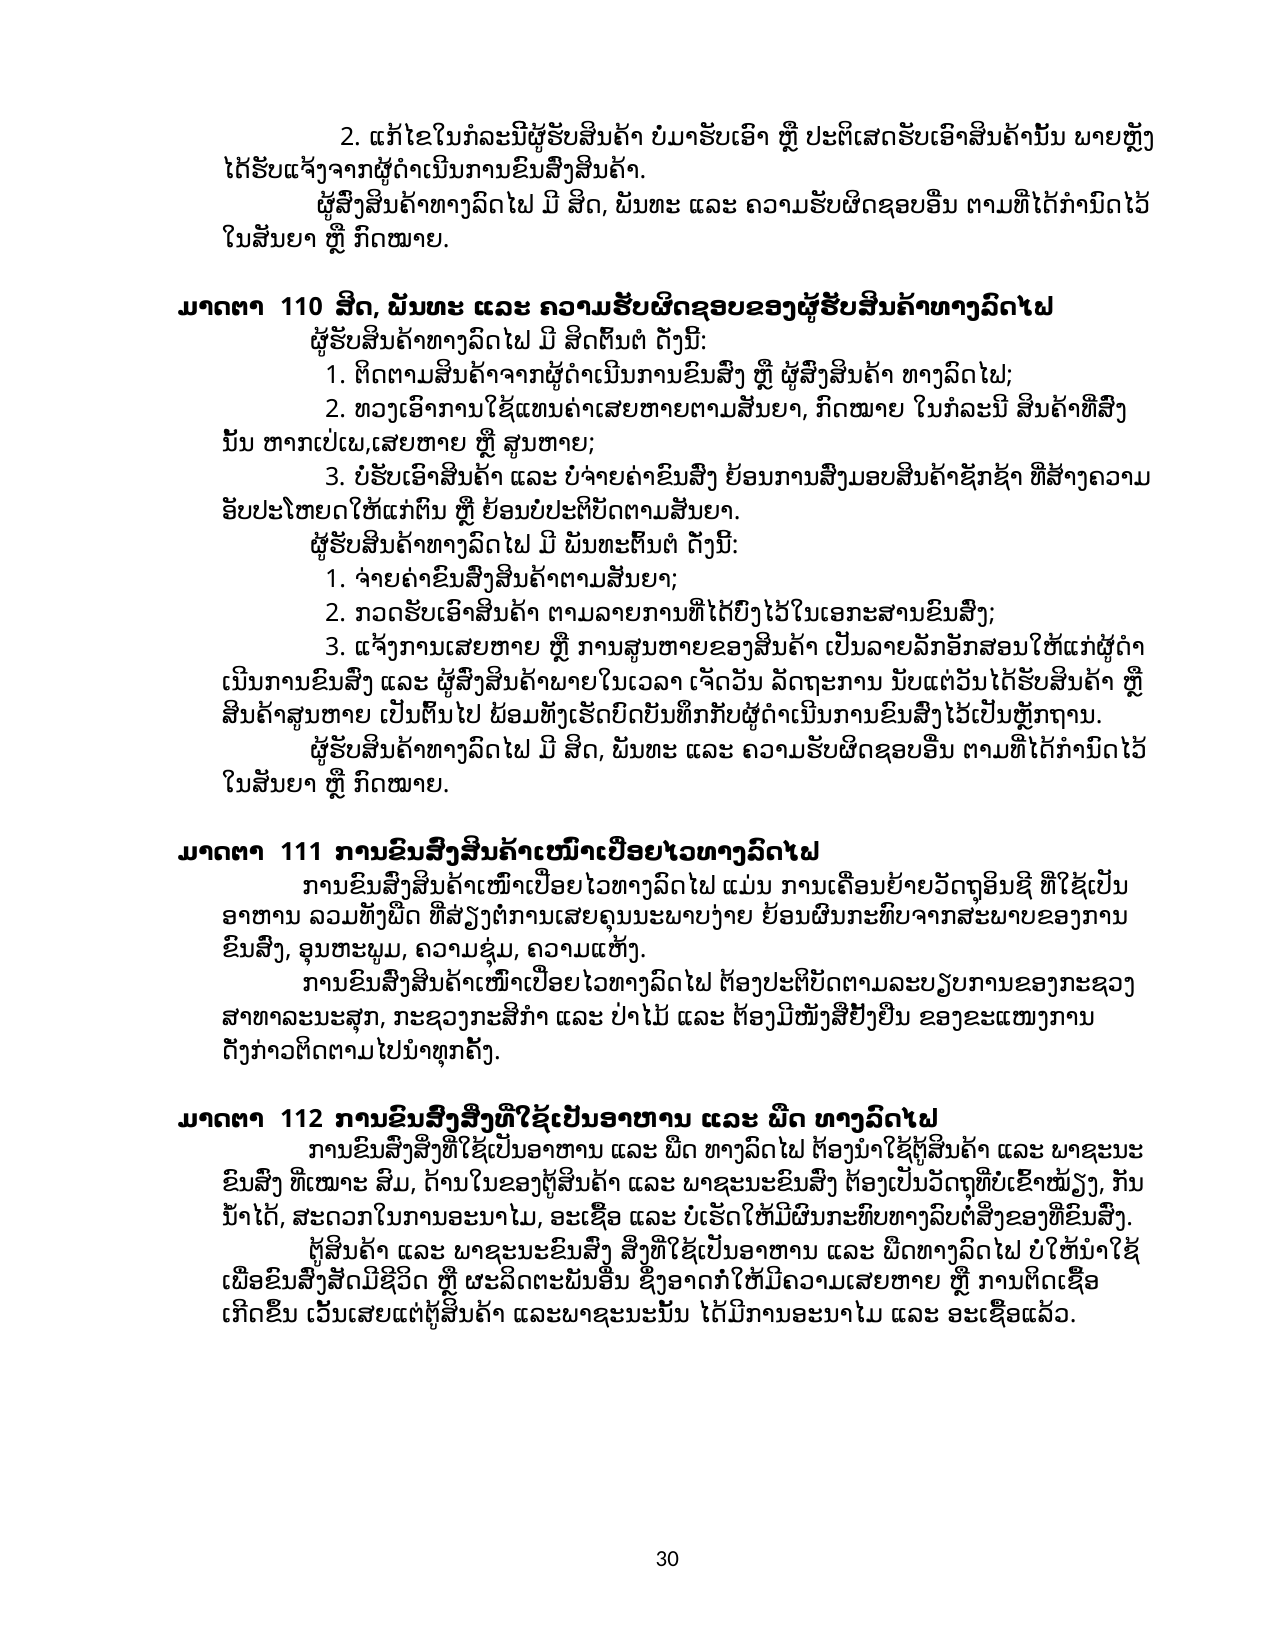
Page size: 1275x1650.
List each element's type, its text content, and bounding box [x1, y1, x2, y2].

text ການຂົນສົ່ງສິ່ງທີ່ໃຊ້ເປັນອາຫານ ແລະ ພືດ ທາງລົດໄຟ ຕ້ອງນຳໃຊ້ຕູ້ສິນຄ້າ ແລະ ພາຊະນະຂົນສົ່ງ ທີ່ເໝາະ ສົມ, ດ້ານໃນຂອງຕູ້ສິນຄ້າ ແລະ ພາຊະນະຂົນສົ່ງ ຕ້ອງເປັນວັດຖຸທີ່ບໍ່ເຂົ້າໝ້ຽງ, ກັນນ້ຳໄດ້, ສະດວກໃນການອະນາໄມ, ອະເຊື້ອ ແລະ ບໍ່ເຮັດໃຫ້ມີຜົນກະທົບທາງລົບຕໍ່ສິ່ງຂອງທີ່ຂົນສົ່ງ. [222, 1135, 1157, 1232]
text ຜູ້​ຮັບ​ສິນຄ້າທາງ​ລົດ​ໄຟ ມີ ພັນທະຕົ້ນຕໍ ດັ່ງນີ້: [177, 527, 1157, 561]
list ແກ້​ໄຂ​​ໃນ​ກໍລະນີີຜູ້​ຮັບ​ສິນຄ້າ ບໍ່​ມາ​ຮັບ​ເອົາ ຫຼື ປະຕິ​ເສດ​ຮັບ​ເອົາ​ສິນຄ້າ​ນັ້ນ ພາຍຫຼັງ​ໄດ້​ຮັບ​ແຈ້ງ​ຈາກ​ຜູ້​ດຳ​ເນີນ​ການ​ຂົນ​ສົ່ງ​ສິນຄ້າ. [222, 118, 1157, 186]
subtitle ມາດຕາ 112 ການຂົນສົ່ງສິ່ງທີ່ໃຊ້ເປັນອາຫານ ແລະ ພືດ ທາງລົດໄຟ [177, 1101, 1157, 1135]
text ຜູ້​ຮັບ​ສິນຄ້າທາງ​ລົດ​ໄຟ ມີ ສິດຕົ້ນຕໍ ດັ່ງນີ້: [177, 322, 1157, 357]
list ກວດຮັບ​​​ເອົາສິນຄ້າ ຕາມ​ລາຍການທີ່​ໄດ້​ບົ່ງ​ໄວ້​ໃນ​ເອກະສານ​ຂົນ​ສົ່ງ; [222, 595, 1157, 629]
list ບໍ່ຮັບ​ເອົາ​ສິນຄ້າ ​ແລະ ບໍ່ຈ່າຍ​ຄ່າ​ຂົນ​ສົ່ງ ຍ້ອນ​ການສົ່ງມອບສິນຄ້າ​​ຊັກ​ຊ້າ ທີ່ສ້າງ​ຄວາມ​ອັບປະ​ໂຫຍ​ດ​ໃຫ້​ແກ່​ຕົນ ຫຼື ຍ້ອນບໍ່​ປະຕິບັດ​ຕາມ​ສັນຍາ. [222, 459, 1157, 527]
list ແຈ້ງ​ການ​ເສຍ​ຫາຍ ຫຼື ການ​ສູນຫາຍ​ຂອງ​ສິນຄ້າ ​ເປັນ​ລາຍລັກອັກສອນໃຫ້​ແກ່​ຜູ້​ດຳ​ເນີນ​ການ​ຂົນ​ສົ່ງ ແລະ ຜູ້​ສົ່ງ​ສິນຄ້າພາຍ​ໃນ​ເວລາ ​​ເຈັດ​ວັນ ລັດຖະການ ນັບ​ແຕ່​ວັນ​ໄດ້​ຮັບ​ສິນຄ້າ ​ຫຼື ສິນຄ້າ​ສູນຫາຍ ເປັນຕົ້ນ​ໄປ ພ້ອມ​ທັງເຮັດ​ບົດ​ບັນທຶກກັບຜູ້​ດຳ​ເນີນ​ການ​ຂົນ​ສົ່ງ​ໄວ້​ເປັນຫຼັກຖານ. [222, 629, 1157, 731]
list ຈ່າຍ​ຄ່າ​ຂົນ​ສົ່ງ​ສິນຄ້າຕາມສັນຍາ; [222, 561, 1157, 595]
subtitle ມາດຕາ 111 ການຂົນສົ່ງສິນຄ້າເໜົ່າເປື່ອຍໄວທາງລົດໄຟ [177, 833, 1157, 867]
text ການ​ຂົນ​ສົ່ງ​ສິນຄ້າ​ເໜົ່າ​ເປື່ອຍ​ໄວທາງ​ລົດ​​ໄຟ ຕ້ອງ​ປະຕິບັດ​ຕາມ​ລະບຽບ​ການ​ຂອງ​ກະຊວງ​ສາທາລະນະ​ສຸກ, ກະຊວງ​ກະສິກຳ ​ແລະ ປ່າ​ໄມ້ ແລະ ຕ້ອງ​ມີ​ໜັງສື​ຢັ້ງຢືນ ຂອງຂະແໜງການດັ່ງກ່າວຕິດ​ຕາມໄປ​ນຳ​ທຸກ​ຄັ້ງ. [222, 965, 1157, 1067]
subtitle ມາດຕາ 110 ສິດ, ພັນທະ ​ແລະ​ ຄວາມ​ຮັບຜິດຊອບ​ຂອງ​ຜູ້​ຮັບສິນຄ້າ​ທາງ​ລົດ​ໄຟ [177, 288, 1157, 322]
text ຜູ້ສົ່ງສິນຄ້າທາງລົດໄຟ ມີ ສິດ, ພັນທະ ແລະ ຄວາມຮັບຜິດຊອບອື່ນ ຕາມທີ່ໄດ້ກຳນົດໄວ້ໃນສັນຍາ ຫຼື ກົດໝາຍ. [222, 186, 1157, 254]
list ຕິດຕາມ​ສິນຄ້າຈາກ​ຜູ້​ດຳ​ເນີນ​ການ​ຂົນ​ສົ່ງ​ ຫຼື ຜູ້​ສົ່ງ​ສິນຄ້າ ທາງ​ລົດ​ໄຟ; [222, 357, 1157, 391]
text ຜູ້ຮັບສິນຄ້າທາງລົດໄຟ ມີ ສິດ, ພັນທະ ແລະ ຄວາມຮັບຜິດຊອບອື່ນ ຕາມທີ່ໄດ້ກຳນົດໄວ້ໃນສັນຍາ ຫຼື ກົດໝາຍ. [222, 731, 1157, 799]
text ຕູ້ສິນຄ້າ ແລະ ພາຊະນະຂົນສົ່ງ ສິ່ງທີ່ໃຊ້ເປັນອາຫານ ແລະ ພືດທາງ​ລົດ​ໄຟ ບໍ່ໃຫ້ນຳໃຊ້ເພື່ອຂົນສົ່ງສັດມີຊີວິດ ຫຼື ຜະລິດຕະພັນອື່ນ ຊຶ່ງອາດກໍ່ໃຫ້ມີຄວາມເສຍຫາຍ ຫຼື ການຕິດເຊື້ອເກີດຂຶ້ນ ເວັ້ນເສຍແຕ່ຕູ້ສິນຄ້າ ແລະພາຊະນະນັ້ນ ໄດ້ມີການອະນາໄມ ແລະ ອະເຊື້ອແລ້ວ. [222, 1232, 1157, 1330]
list ທວງ​ເອົາ​ການ​ໃຊ້​ແທນ​ຄ່າ​ເສຍ​ຫາຍ​ຕາມສັນຍາ, ກົດໝາຍ ໃນ​ກໍລະນີ ສິນຄ້າທີ່ສົ່ງນັ້ນ ຫາກ​ເປ່​ເພ,​ເສຍ​ຫາຍ ຫຼື ສູນຫາຍ; [222, 391, 1157, 459]
text ການ​ຂົນ​ສົ່ງ​ສິນຄ້າ​ເໜົ່າ​ເປື່ອຍ​ໄວທາງ​ລົດ​​ໄຟ ​ແມ່ນ​ ການ​ເຄື່ອນ​ຍ້າຍວັດຖຸ​ອິນ​ຊີ​ ທີ່​ໃຊ້​ເປັນ​ອາຫານ ລວມທັງພືດ ທີ່​ສ່ຽງ​ຕໍ່ການ​ເສຍ​ຄຸນ​ນະພາ​ບງ່າຍ ຍ້ອນ​ຜົນ​ກະທົບ​ຈາກ​ສະພາບ​ຂອງ​ການ​ຂົນ​ສົ່ງ, ອຸນຫະພູມ, ຄວາມ​ຊຸ່ມ, ຄວາມ​ແຫ້ງ. [222, 867, 1157, 965]
